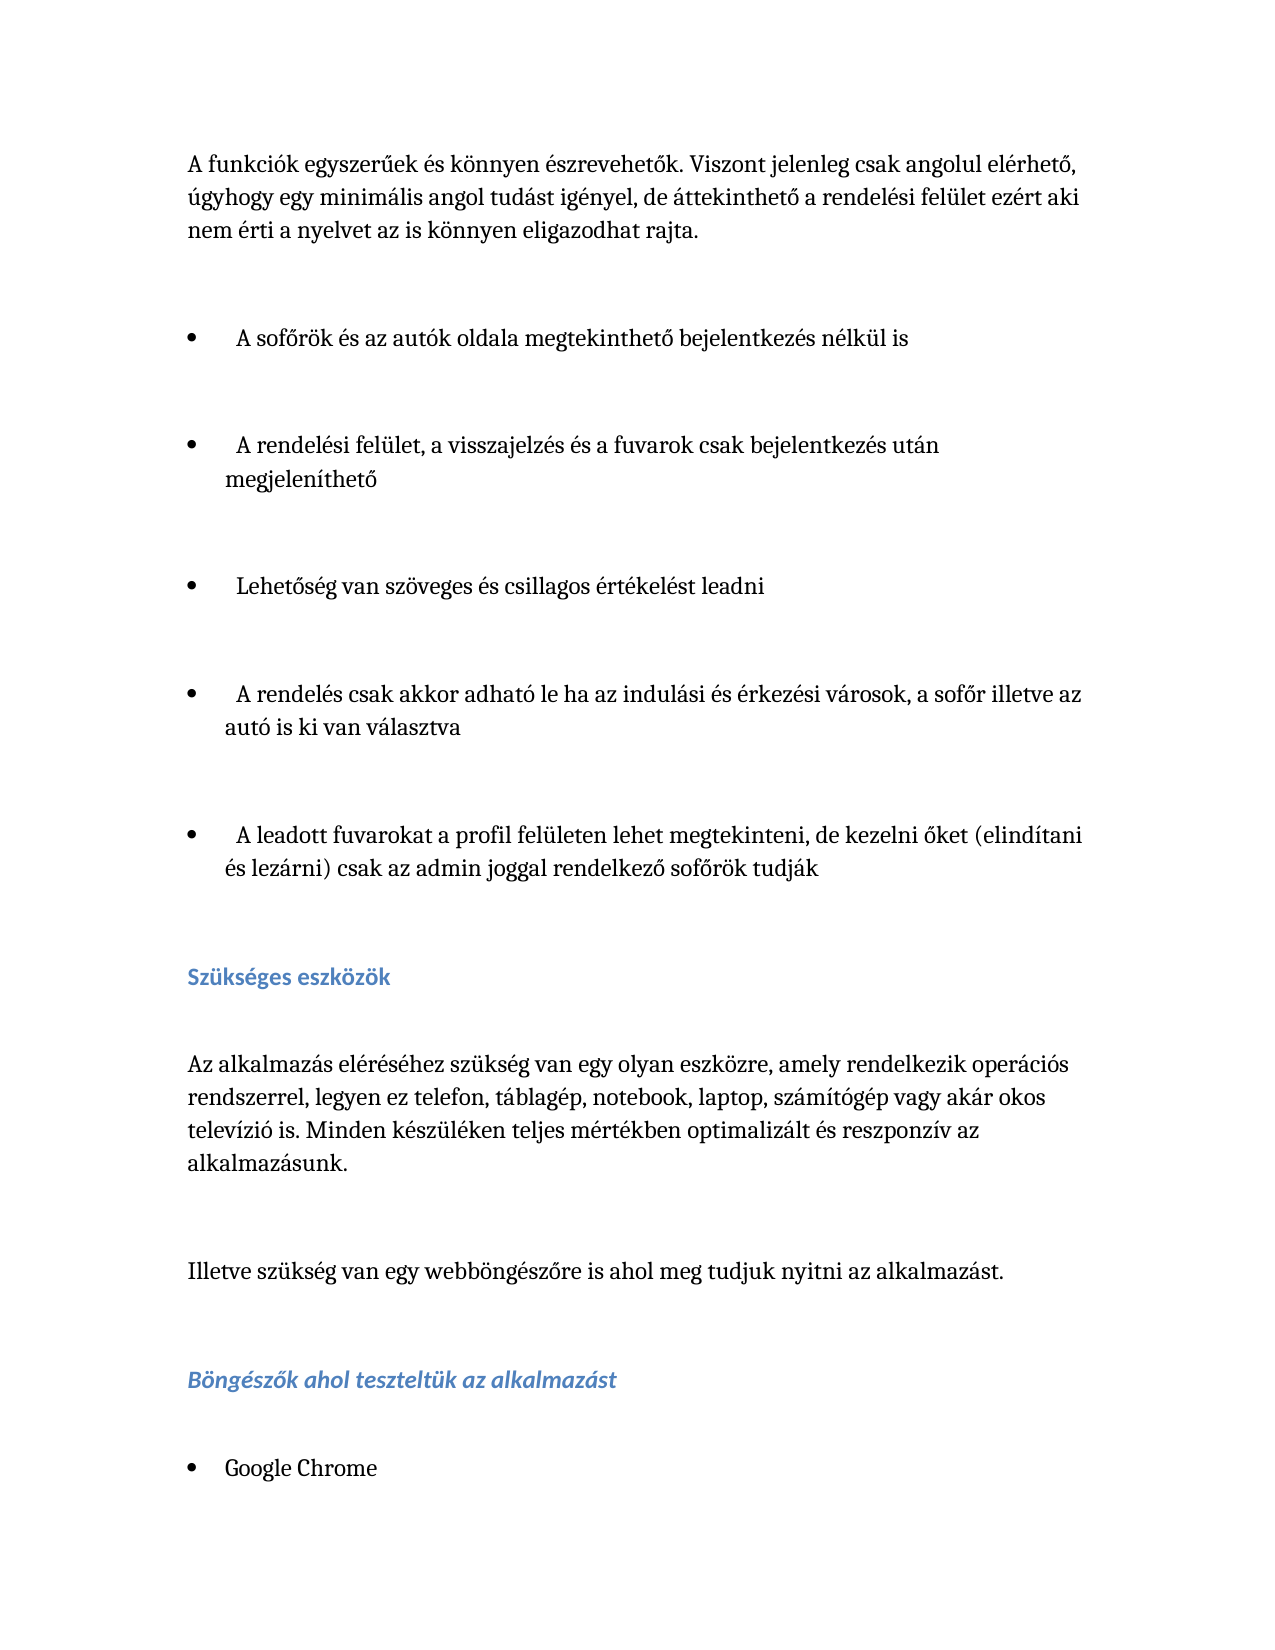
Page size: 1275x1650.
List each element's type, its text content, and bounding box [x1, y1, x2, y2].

text Illetve szükség van egy webböngészőre is ahol meg tudjuk nyitni az alkalmazást. [187, 1257, 1087, 1286]
list A leadott fuvarokat a profil felületen lehet megtekinteni, de kezelni őket (elindítani és lezárni) csak az admin joggal rendelkező sofőrök tudják [187, 821, 1087, 882]
list Google Chrome [187, 1453, 1087, 1482]
list A rendelési felület, a visszajelzés és a fuvarok csak bejelentkezés után megjeleníthető [187, 431, 1087, 493]
subtitle Böngészők ahol teszteltük az alkalmazást [187, 1365, 1087, 1395]
subtitle Szükséges eszközök [187, 961, 1087, 992]
list Lehetőség van szöveges és csillagos értékelést leadni [187, 572, 1087, 601]
text Az alkalmazás eléréséhez szükség van egy olyan eszközre, amely rendelkezik operációs rendszerrel, legyen ez telefon, táblagép, notebook, laptop, számítógép vagy akár okos televízió is. Minden készüléken teljes mértékben optimalizált és reszponzív az alkalmazásunk. [187, 1050, 1087, 1178]
text A funkciók egyszerűek és könnyen észrevehetők. Viszont jelenleg csak angolul elérhető, úgyhogy egy minimális angol tudást igényel, de áttekinthető a rendelési felület ezért aki nem érti a nyelvet az is könnyen eligazodhat rajta. [187, 150, 1087, 245]
list A sofőrök és az autók oldala megtekinthető bejelentkezés nélkül is [187, 324, 1087, 352]
list A rendelés csak akkor adható le ha az indulási és érkezési városok, a sofőr illetve az autó is ki van választva [187, 680, 1087, 742]
